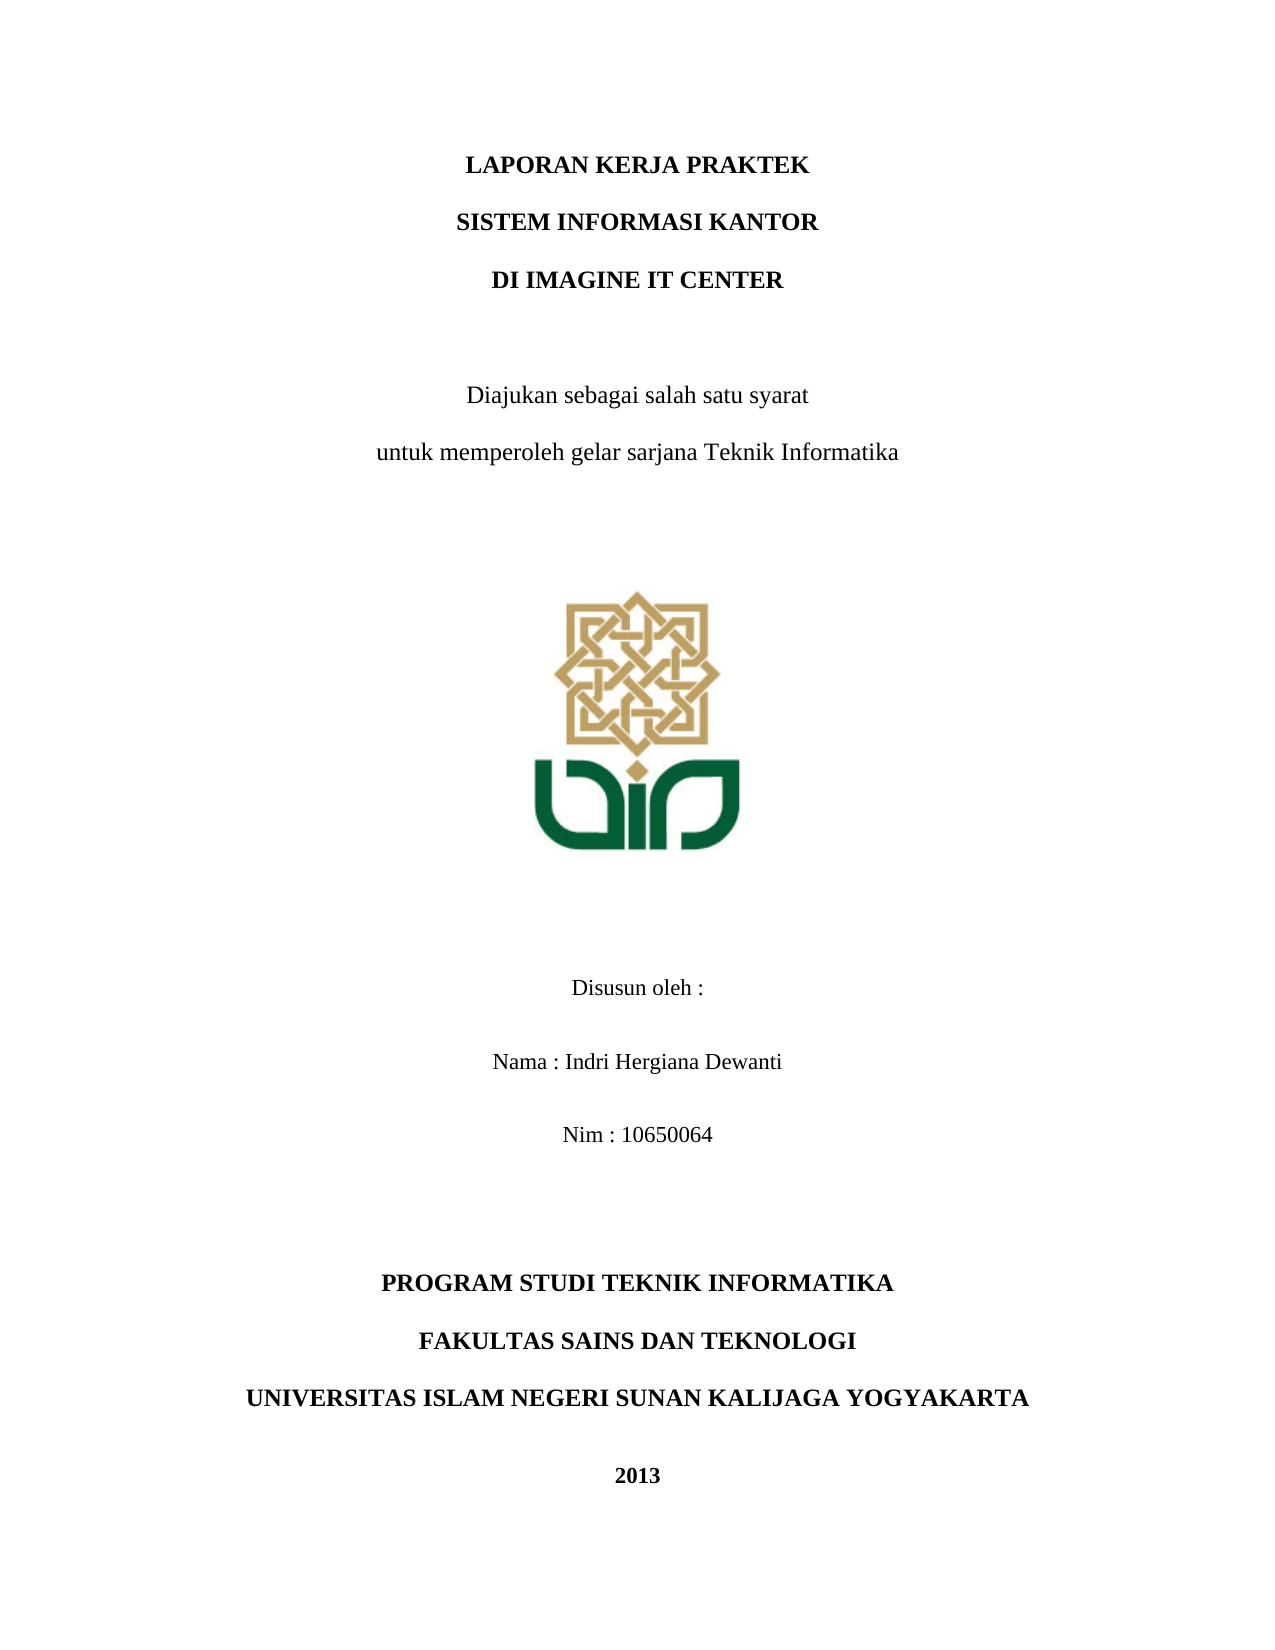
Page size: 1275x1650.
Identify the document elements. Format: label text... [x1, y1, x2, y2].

text SISTEM INFORMASI KANTOR [150, 207, 1125, 236]
text Diajukan sebagai salah satu syarat [150, 380, 1125, 409]
text Disusun oleh : [150, 974, 1125, 1001]
text PROGRAM STUDI TEKNIK INFORMATIKA [150, 1268, 1125, 1297]
text untuk memperoleh gelar sarjana Teknik Informatika [150, 437, 1125, 466]
text Nama : Indri Hergiana Dewanti [150, 1048, 1125, 1074]
text UNIVERSITAS ISLAM NEGERI SUNAN KALIJAGA YOGYAKARTA [150, 1383, 1125, 1412]
text LAPORAN KERJA PRAKTEK [150, 150, 1125, 179]
text 2013 [150, 1462, 1125, 1488]
text DI IMAGINE IT CENTER [150, 265, 1125, 294]
picture [533, 589, 742, 852]
text FAKULTAS SAINS DAN TEKNOLOGI [150, 1326, 1125, 1354]
text Nim : 10650064 [150, 1121, 1125, 1148]
